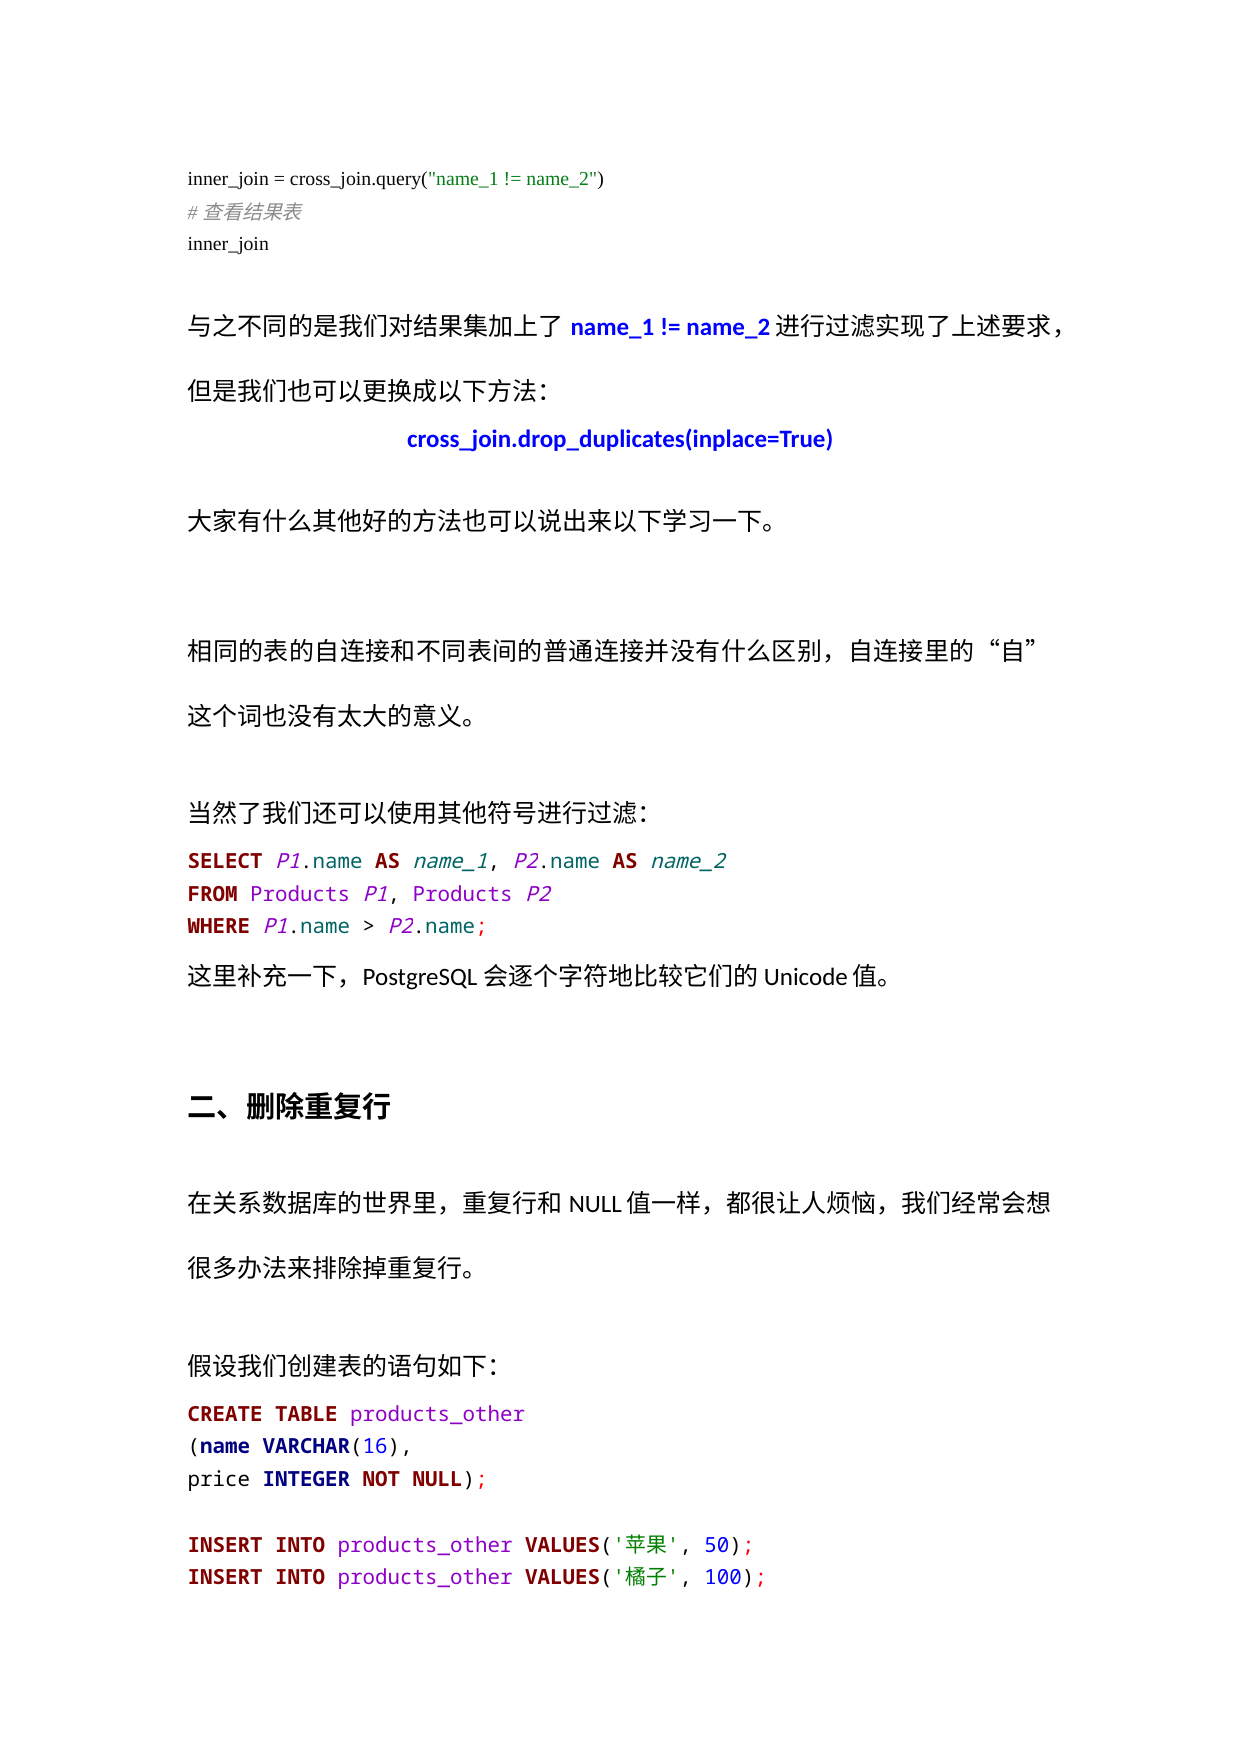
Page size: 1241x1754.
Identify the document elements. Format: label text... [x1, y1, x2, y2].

text 相同的表的自连接和不同表间的普通连接并没有什么区别，自连接里的“自”这个词也没有太大的意义。 [187, 617, 1053, 747]
text 在关系数据库的世界里，重复行和NULL值一样，都很让人烦恼，我们经常会想很多办法来排除掉重复行。 [187, 1169, 1053, 1299]
text 当然了我们还可以使用其他符号进行过滤： [187, 779, 1053, 844]
text 大家有什么其他好的方法也可以说出来以下学习一下。 [187, 487, 1053, 552]
text CREATE TABLE products_other [187, 1397, 1053, 1429]
text 假设我们创建表的语句如下： [187, 1332, 1053, 1397]
text INSERT INTO products_other VALUES('橘子', 100); [187, 1559, 1053, 1592]
text price INTEGER NOT NULL); [187, 1462, 1053, 1494]
text 这里补充一下，PostgreSQL 会逐个字符地比较它们的 Unicode值。 [187, 942, 1053, 1007]
text INSERT INTO products_other VALUES('苹果', 50); [187, 1527, 1053, 1559]
text (name VARCHAR(16), [187, 1429, 1053, 1462]
text FROM Products P1, Products P2 [187, 877, 1053, 909]
text SELECT P1.name AS name_1, P2.name AS name_2 [187, 844, 1053, 877]
text WHERE P1.name > P2.name; [187, 909, 1053, 942]
text cross_join.drop_duplicates(inplace=True) [187, 422, 1053, 454]
text 与之不同的是我们对结果集加上了name_1 != name_2进行过滤实现了上述要求，但是我们也可以更换成以下方法： [187, 292, 1053, 422]
list 删除重复行 [187, 1072, 1053, 1137]
